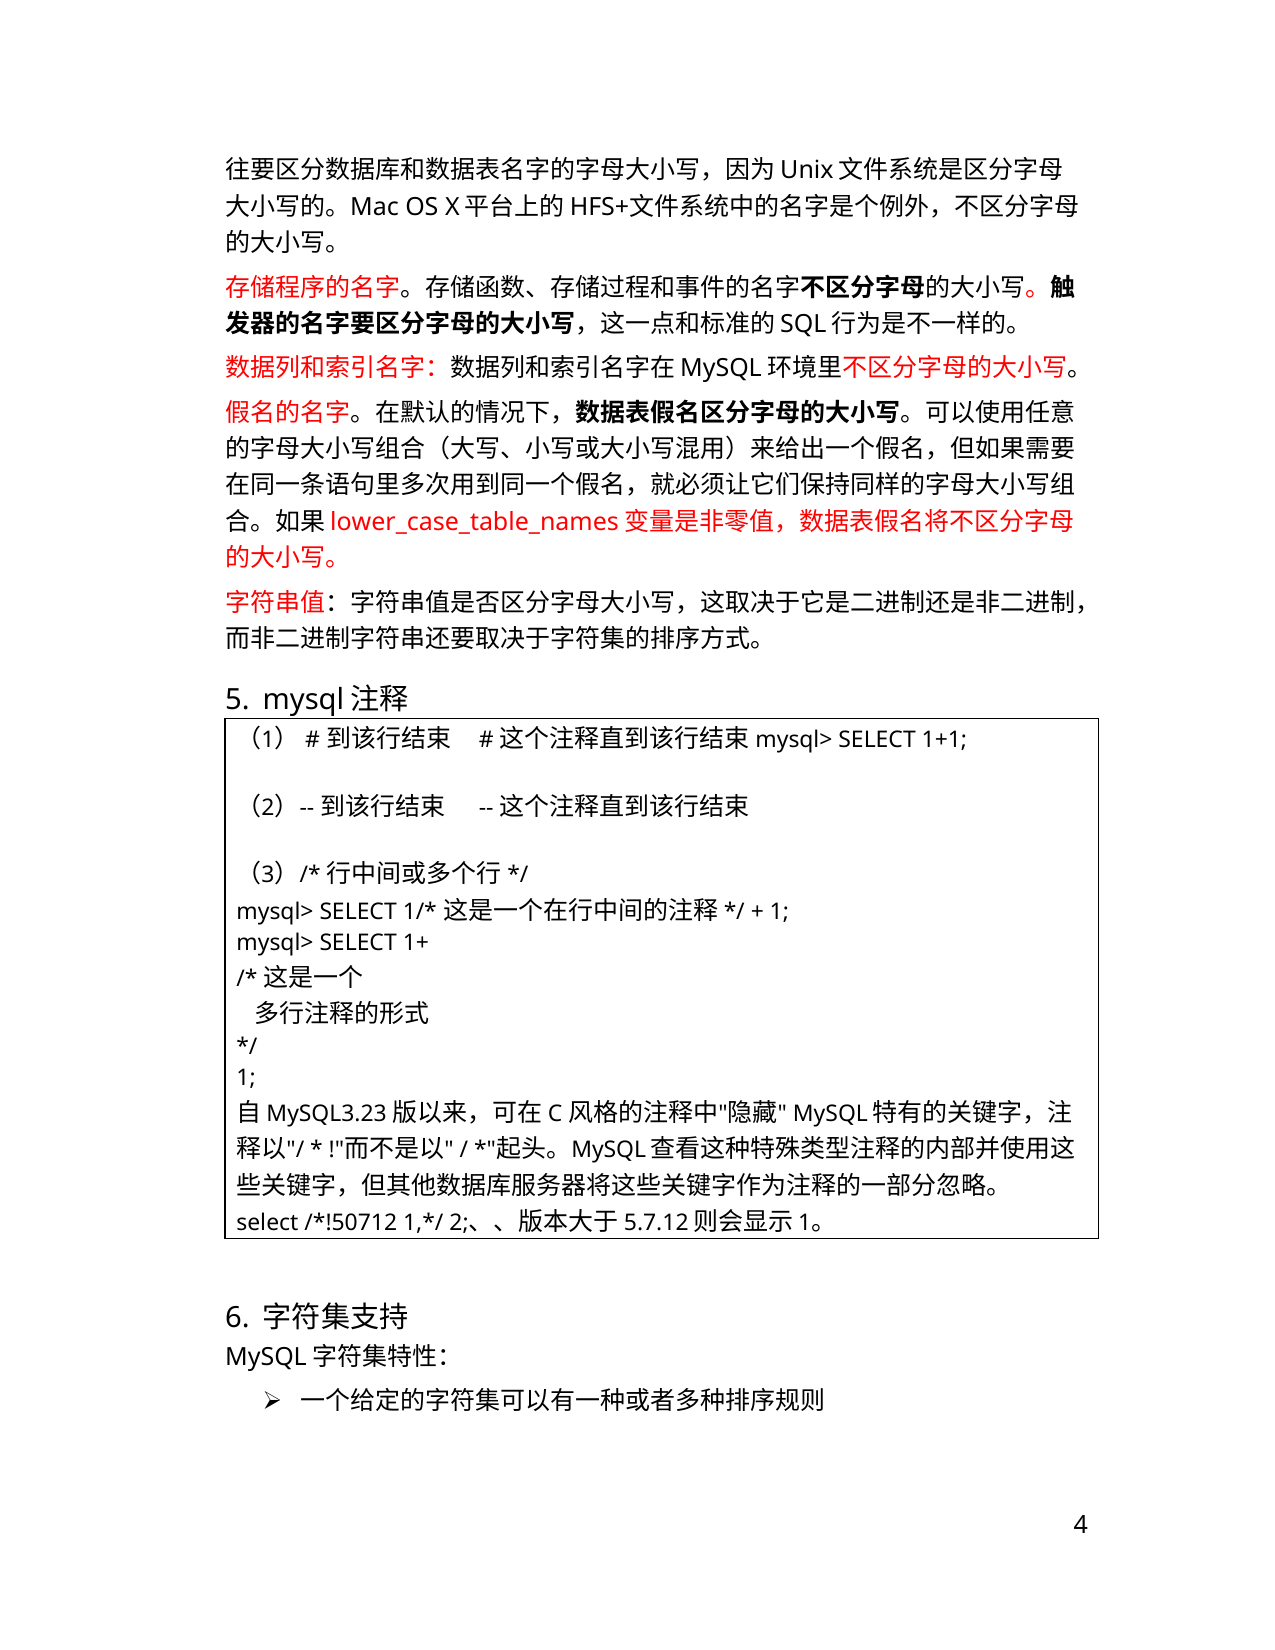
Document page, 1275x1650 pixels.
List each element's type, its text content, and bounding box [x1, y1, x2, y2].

list 一个给定的字符集可以有一种或者多种排序规则 [262, 1381, 1087, 1417]
text 数据列和索引名字：数据列和索引名字在MySQL环境里不区分字母的大小写。 [225, 348, 1087, 384]
text 字符串值：字符串值是否区分字母大小写，这取决于它是二进制还是非二进制，而非二进制字符串还要取决于字符集的排序方式。 [225, 582, 1087, 654]
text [225, 150, 1087, 259]
text 假名的名字。在默认的情况下，数据表假名区分字母的大小写。可以使用任意的字母大小写组合（大写、小写或大小写混用）来给出一个假名，但如果需要在同一条语句里多次用到同一个假名，就必须让它们保持同样的字母大小写组合。如果lower_case_table_names变量是非零值，数据表假名将不区分字母的大小写。 [225, 392, 1087, 574]
subtitle 字符集支持 [225, 1293, 1087, 1336]
table_header （1） # 到该行结束 # 这个注释直到该行结束 mysql> SELECT 1+1; （2）-- 到该行结束 -- 这个注释直到该行结束 （3）/* 行中间或多个行 */ mysql> SELECT 1/* 这是一个在行中间的注释 */ + 1; mysql> SELECT 1+ /* 这是一个 多行注释的形式 */ 1; 自MySQL3.23 版以来，可在C 风格的注释中"隐藏" MySQL特有的关键字，注释以"/ * !"而不是以" / *"起头。MySQL查看这种特殊类型注释的内部并使用这些关键字，但其他数据库服务器将这些关键字作为注释的一部分忽略。 select /*!50712 1,*/ 2;、、版本大于5.7.12则会显示1。 [226, 719, 1098, 1238]
text 存储程序的名字。存储函数、存储过程和事件的名字不区分字母的大小写。触发器的名字要区分字母的大小写，这一点和标准的SQL行为是不一样的。 [225, 267, 1087, 339]
subtitle mysql注释 [225, 675, 1087, 718]
text MySQL字符集特性： [225, 1336, 1087, 1372]
